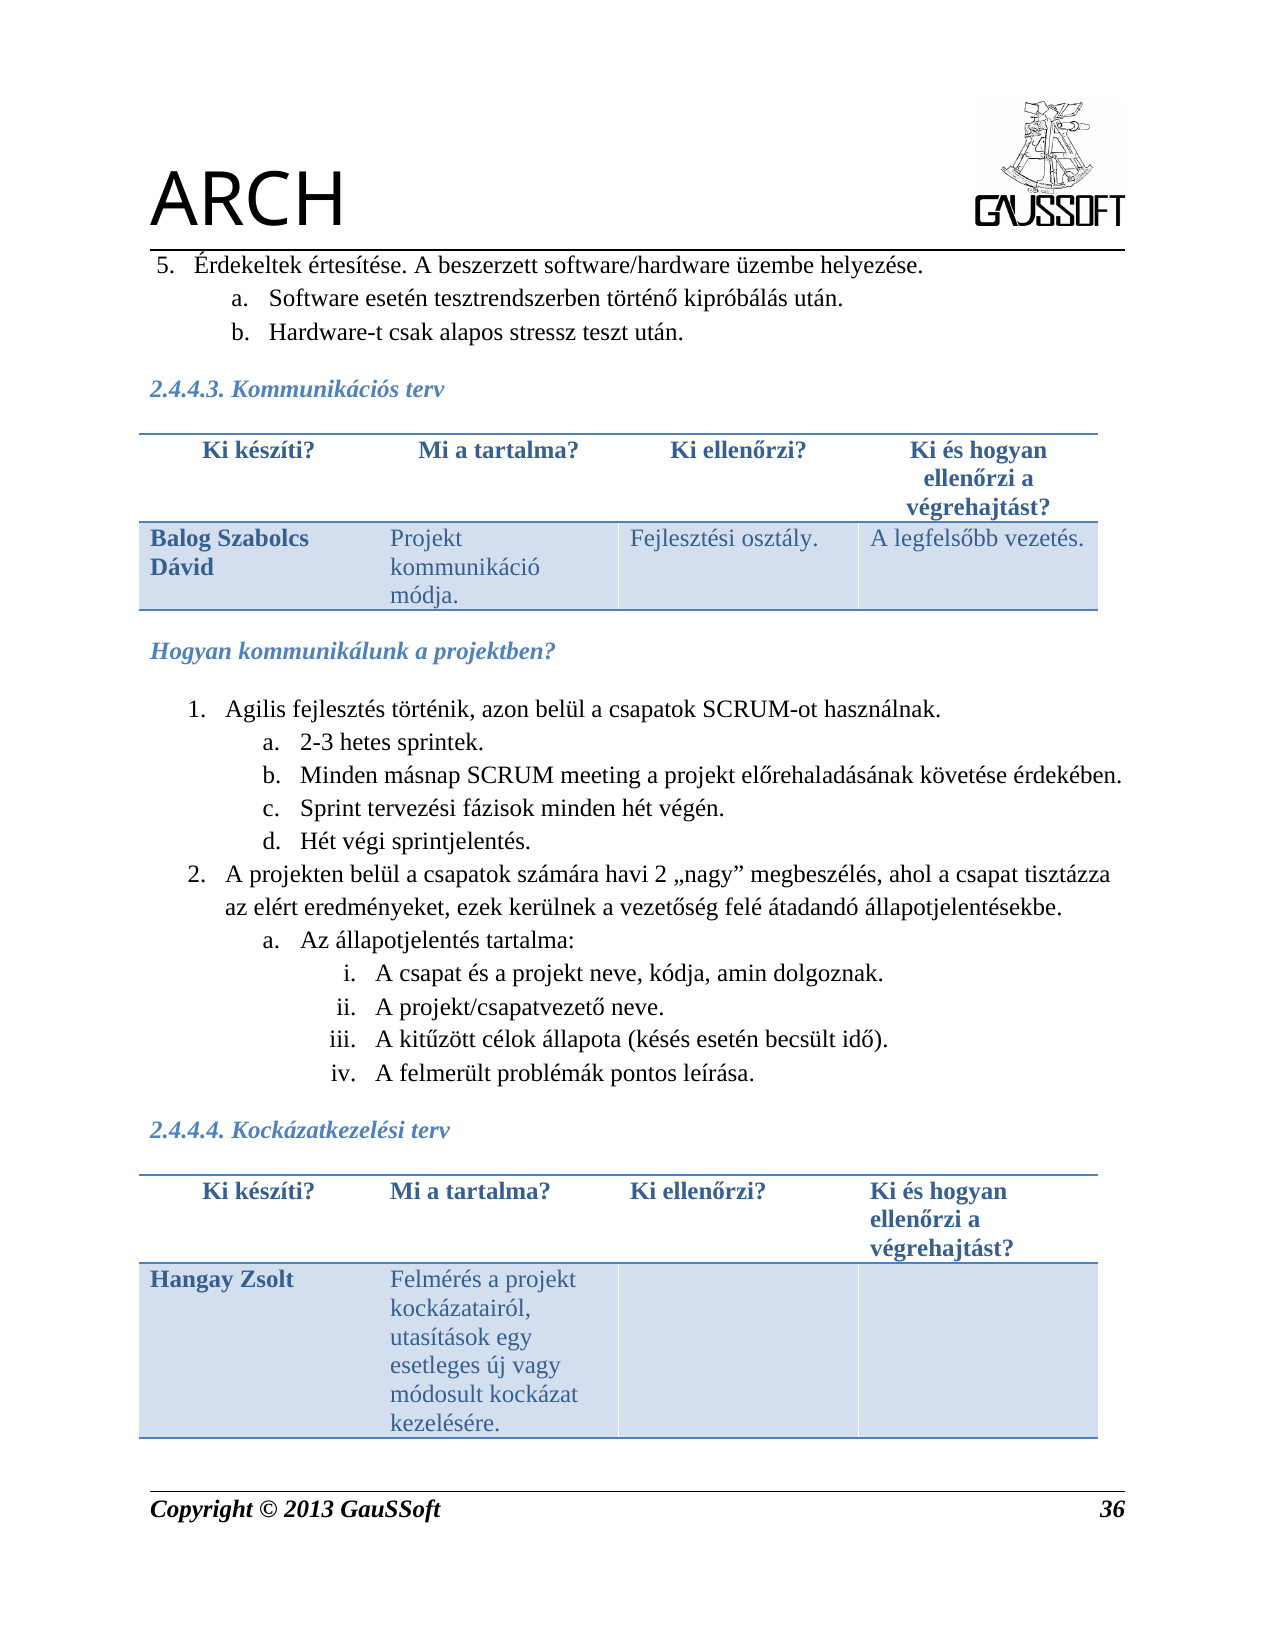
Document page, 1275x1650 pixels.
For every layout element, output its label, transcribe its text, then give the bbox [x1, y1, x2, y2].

table_cell [859, 1264, 1098, 1437]
table_cell [619, 1264, 858, 1437]
table_header Ki és hogyan ellenőrzi a végrehajtást? [859, 435, 1098, 521]
list A kitűzött célok állapota (késés esetén becsült idő). [356, 1024, 1125, 1053]
list Minden másnap SCRUM meeting a projekt előrehaladásának követése érdekében. [262, 760, 1125, 789]
list Sprint tervezési fázisok minden hét végén. [262, 793, 1125, 822]
table_cell Felmérés a projekt kockázatairól, utasítások egy esetleges új vagy módosult kockázat kezelésére. [379, 1264, 618, 1437]
list A projekt/csapatvezető neve. [356, 992, 1125, 1020]
list Az állapotjelentés tartalma: [262, 926, 1125, 954]
subtitle 2.4.4.3. Kommunikációs terv [150, 374, 1125, 403]
table_header Ki készíti? [139, 435, 379, 521]
list Software esetén tesztrendszerben történő kipróbálás után. [231, 283, 1125, 312]
table_header Ki ellenőrzi? [619, 1176, 858, 1262]
list A projekten belül a csapatok számára havi 2 „nagy” megbeszélés, ahol a csapat tisztázza az elért eredményeket, ezek kerülnek a vezetőség felé átadandó állapotjelentésekbe. [187, 859, 1125, 921]
table_header Ki és hogyan ellenőrzi a végrehajtást? [859, 1176, 1098, 1262]
table_cell Balog Szabolcs Dávid [139, 523, 379, 609]
list 2-3 hetes sprintek. [262, 727, 1125, 756]
table_cell Fejlesztési osztály. [619, 523, 858, 609]
list A felmerült problémák pontos leírása. [356, 1058, 1125, 1086]
subtitle 2.4.4.4. Kockázatkezelési terv [150, 1116, 1125, 1144]
table_cell Hangay Zsolt [139, 1264, 379, 1437]
list Hét végi sprintjelentés. [262, 826, 1125, 855]
table_header Mi a tartalma? [379, 1176, 618, 1262]
list Hardware-t csak alapos stressz teszt után. [231, 317, 1125, 345]
list A csapat és a projekt neve, kódja, amin dolgoznak. [356, 958, 1125, 987]
table_header Ki ellenőrzi? [619, 435, 858, 521]
table_header Ki készíti? [139, 1176, 379, 1262]
table_header Mi a tartalma? [379, 435, 618, 521]
subtitle Hogyan kommunikálunk a projektben? [150, 636, 1125, 665]
table_cell Projekt kommunikáció módja. [379, 523, 618, 609]
list Érdekeltek értesítése. A beszerzett software/hardware üzembe helyezése. [156, 251, 1125, 279]
list Agilis fejlesztés történik, azon belül a csapatok SCRUM-ot használnak. [187, 694, 1125, 723]
table_cell A legfelsőbb vezetés. [859, 523, 1098, 609]
picture [975, 98, 1125, 226]
